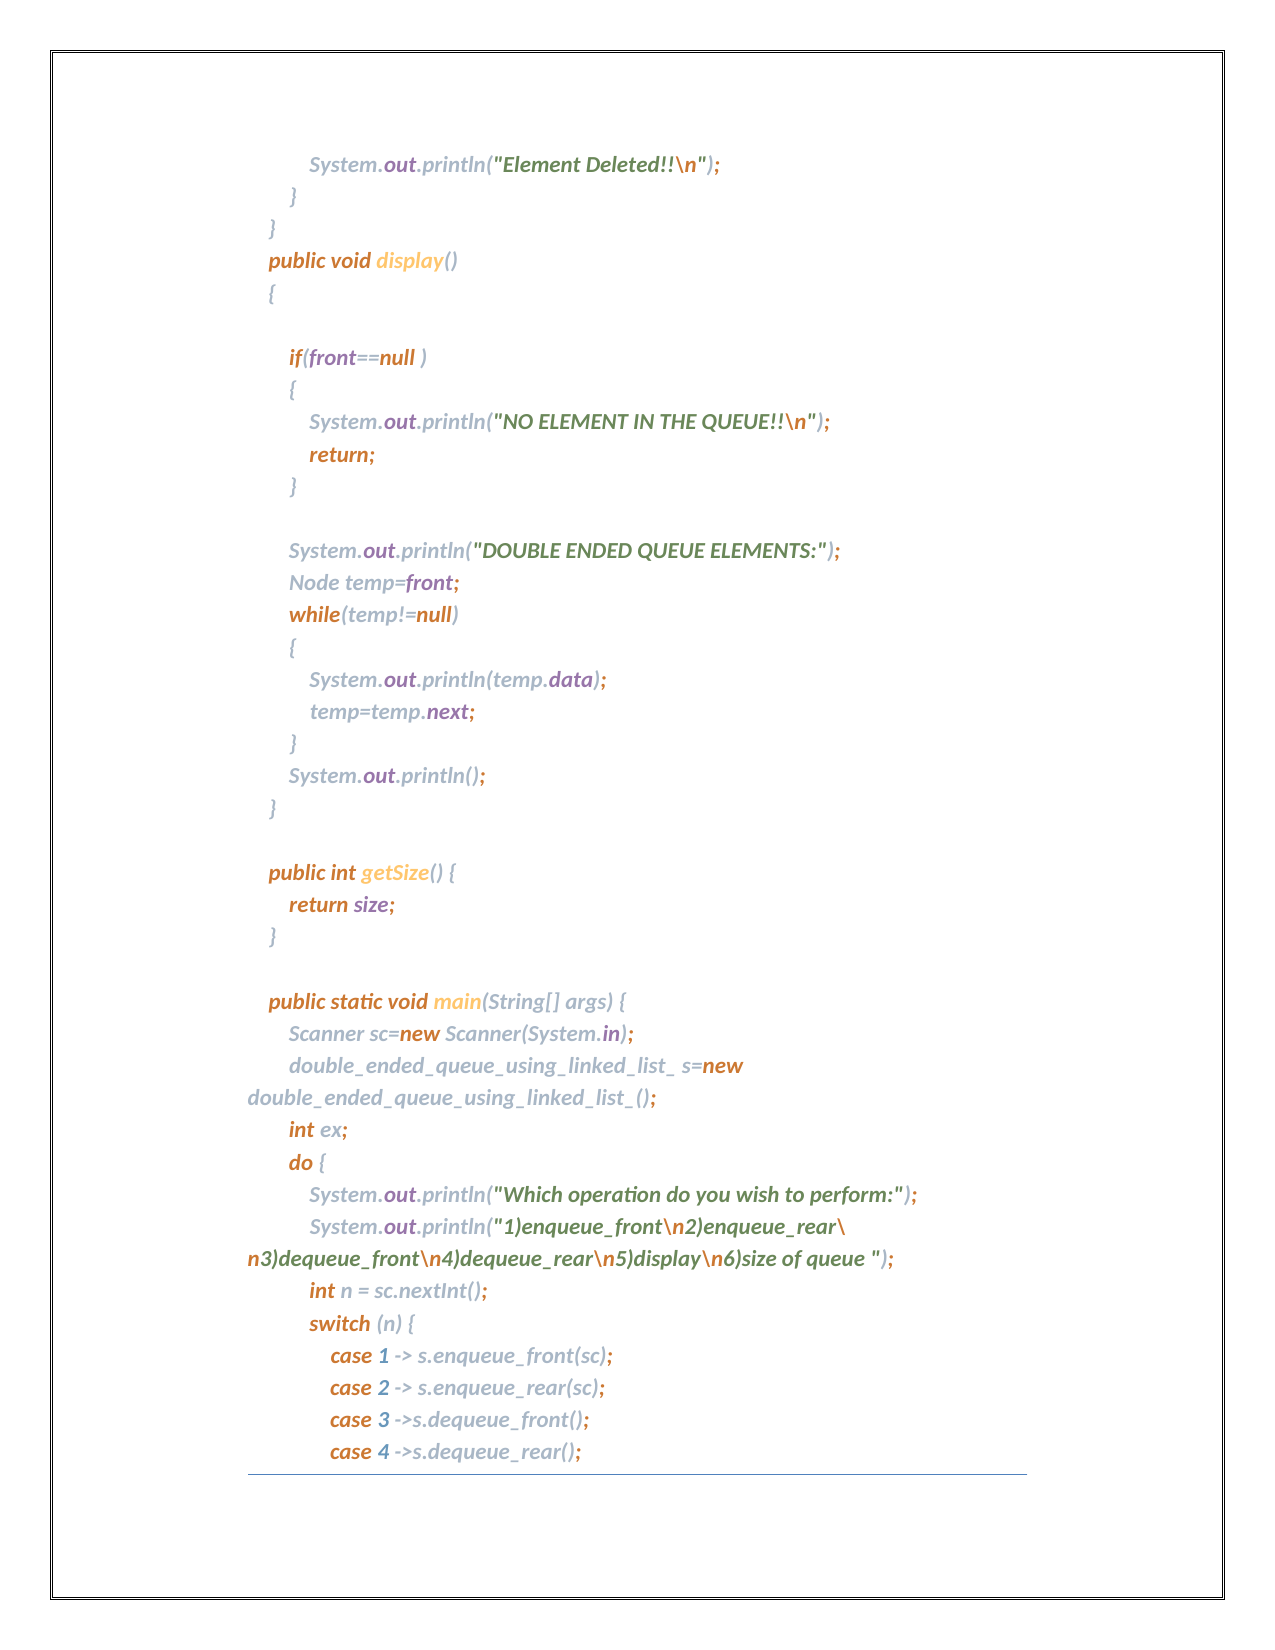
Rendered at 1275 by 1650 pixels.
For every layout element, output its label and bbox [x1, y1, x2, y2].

text [247, 150, 1027, 1475]
